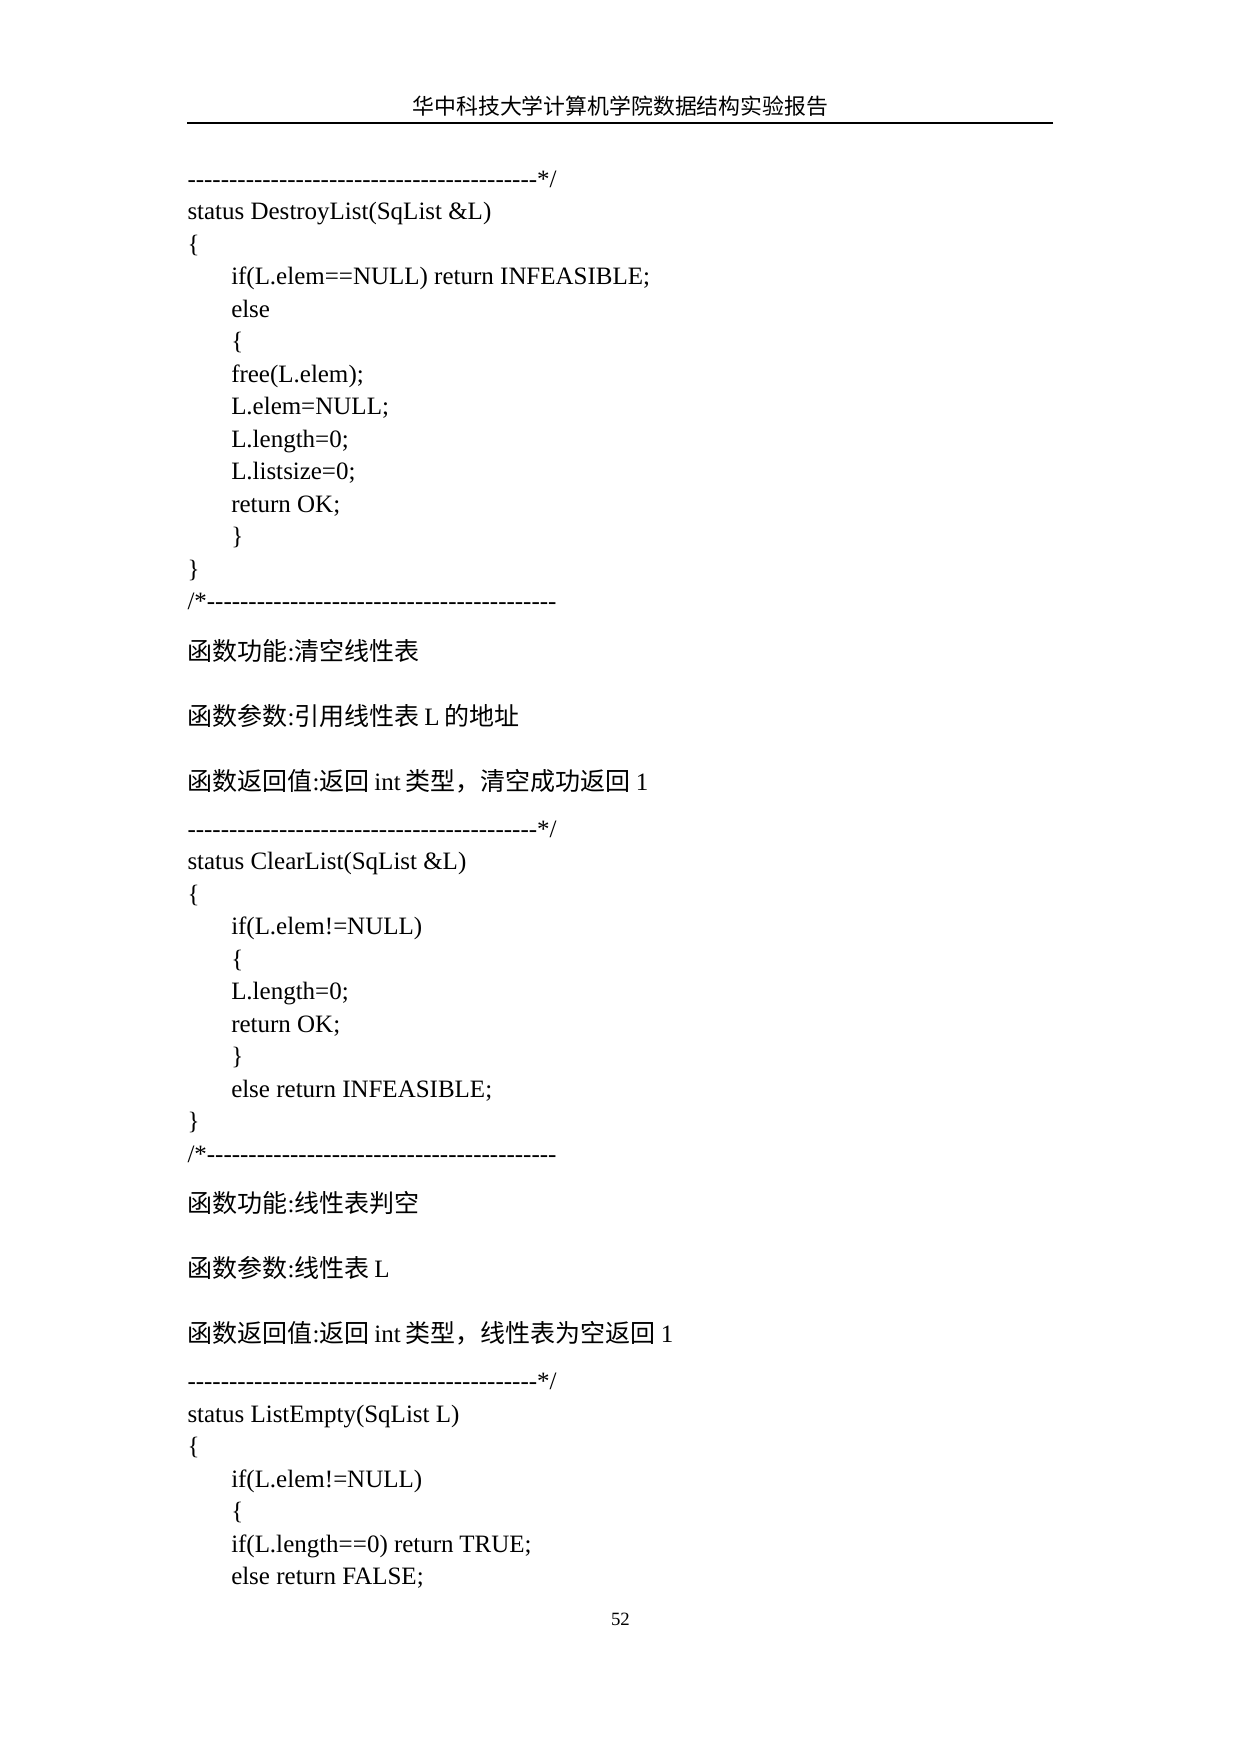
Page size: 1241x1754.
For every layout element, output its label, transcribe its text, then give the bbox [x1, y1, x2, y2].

text { [187, 227, 1053, 259]
text { [187, 1494, 1053, 1527]
text } [187, 519, 1053, 552]
text { [187, 1429, 1053, 1462]
text status ClearList(SqList &L) [187, 844, 1053, 877]
text L.length=0; [187, 422, 1053, 454]
text if(L.length==0) return TRUE; [187, 1527, 1053, 1559]
text 函数参数:引用线性表L的地址 [187, 682, 1053, 747]
text else return FALSE; [187, 1559, 1053, 1592]
text ------------------------------------------*/ [187, 812, 1053, 844]
text } [187, 1039, 1053, 1072]
text free(L.elem); [187, 357, 1053, 389]
text 函数返回值:返回int类型，清空成功返回1 [187, 747, 1053, 812]
text return OK; [187, 487, 1053, 519]
text 函数参数:线性表L [187, 1234, 1053, 1299]
text { [187, 942, 1053, 974]
text else return INFEASIBLE; [187, 1072, 1053, 1104]
text { [187, 877, 1053, 909]
text 函数功能:清空线性表 [187, 617, 1053, 682]
text { [187, 324, 1053, 357]
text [187, 1364, 1053, 1397]
text status ListEmpty(SqList L) [187, 1397, 1053, 1429]
text if(L.elem!=NULL) [187, 909, 1053, 942]
text } [187, 1104, 1053, 1137]
text 函数返回值:返回int类型，线性表为空返回1 [187, 1299, 1053, 1364]
text if(L.elem!=NULL) [187, 1462, 1053, 1494]
text return OK; [187, 1007, 1053, 1039]
text ------------------------------------------*/ [187, 162, 1053, 194]
text /*------------------------------------------ [187, 584, 1053, 617]
text /*------------------------------------------ [187, 1137, 1053, 1169]
text status DestroyList(SqList &L) [187, 194, 1053, 227]
text } [187, 552, 1053, 584]
text 函数功能:线性表判空 [187, 1169, 1053, 1234]
text if(L.elem==NULL) return INFEASIBLE; [187, 259, 1053, 292]
text L.length=0; [187, 974, 1053, 1007]
text else [187, 292, 1053, 324]
text L.elem=NULL; [187, 389, 1053, 422]
text L.listsize=0; [187, 454, 1053, 487]
